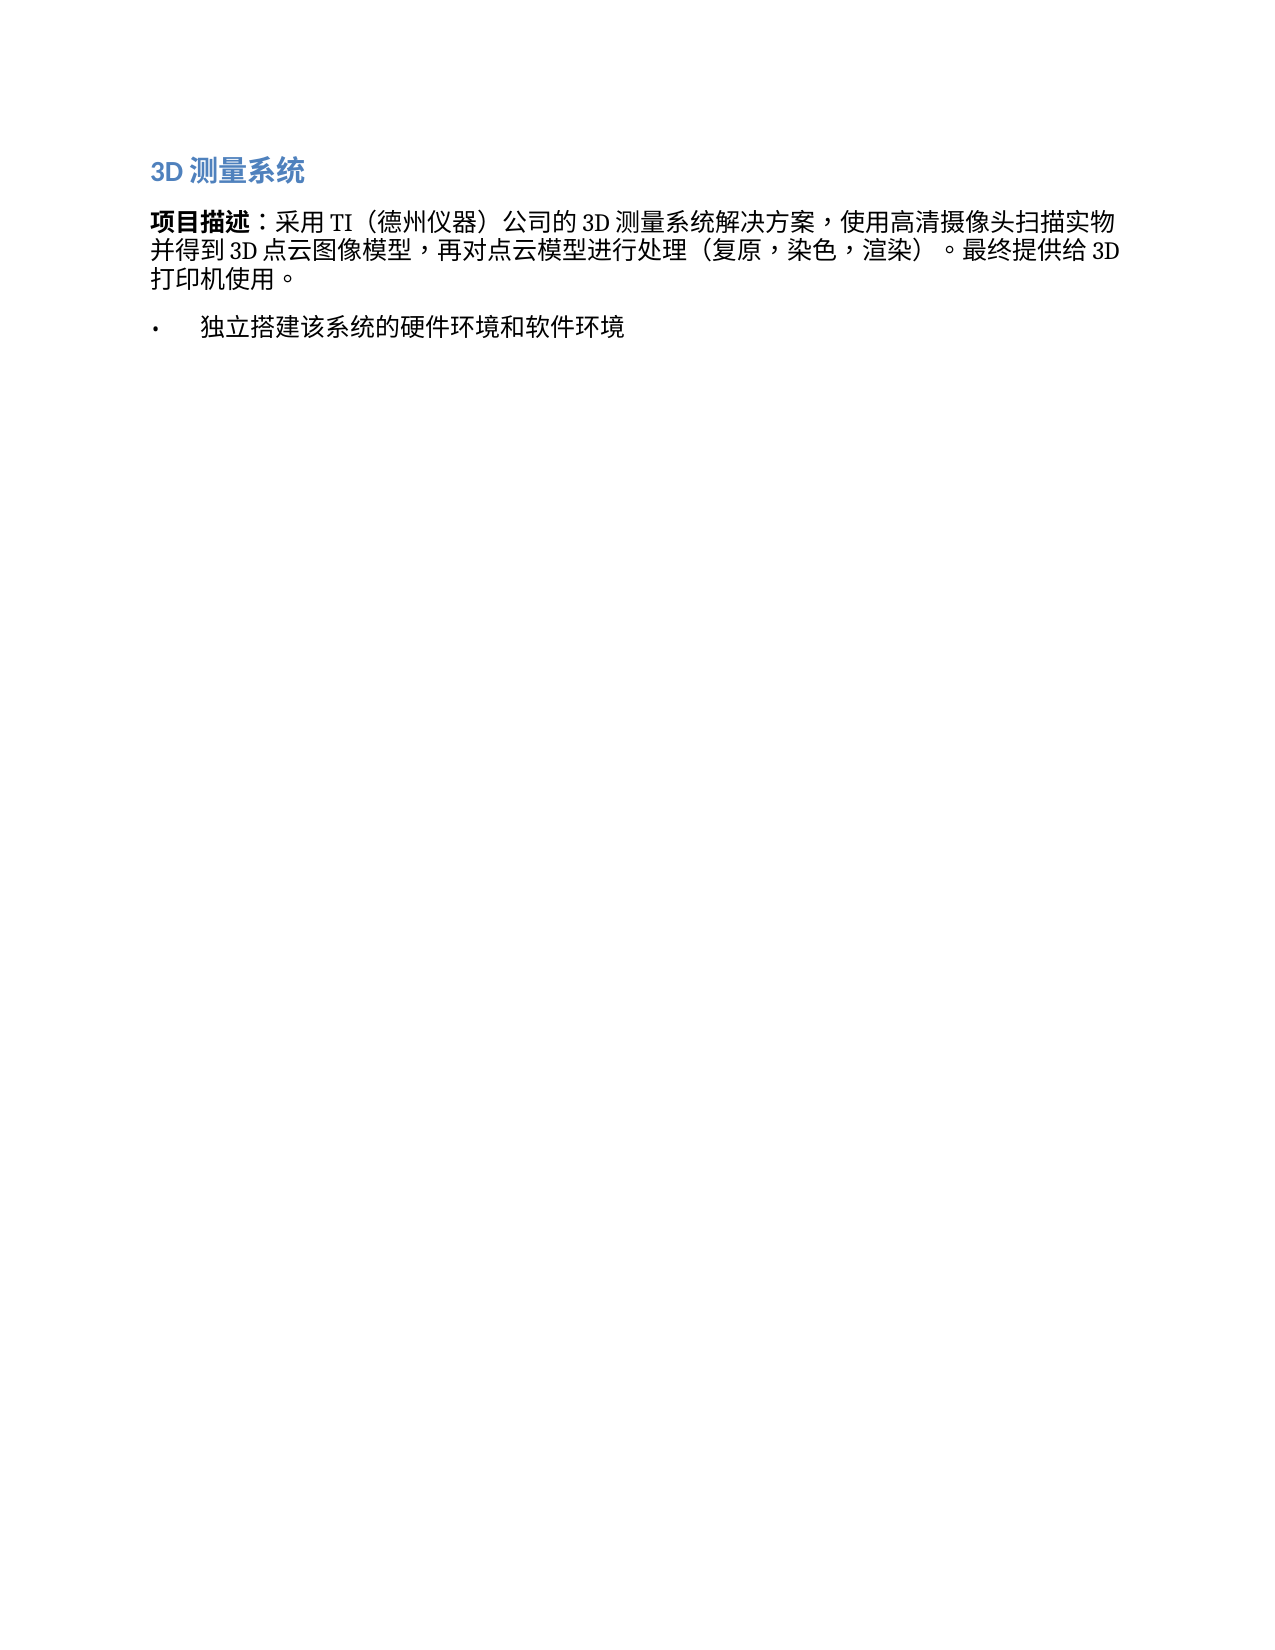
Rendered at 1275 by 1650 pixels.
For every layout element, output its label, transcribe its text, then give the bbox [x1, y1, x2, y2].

list 独立搭建该系统的硬件环境和软件环境 [150, 313, 1125, 342]
text 项目描述：采用TI（德州仪器）公司的3D测量系统解决方案，使用高清摄像头扫描实物并得到3D点云图像模型，再对点云模型进行处理（复原，染色，渲染）。最终提供给3D打印机使用。 [150, 208, 1125, 295]
subtitle 3D测量系统 [150, 150, 1125, 190]
